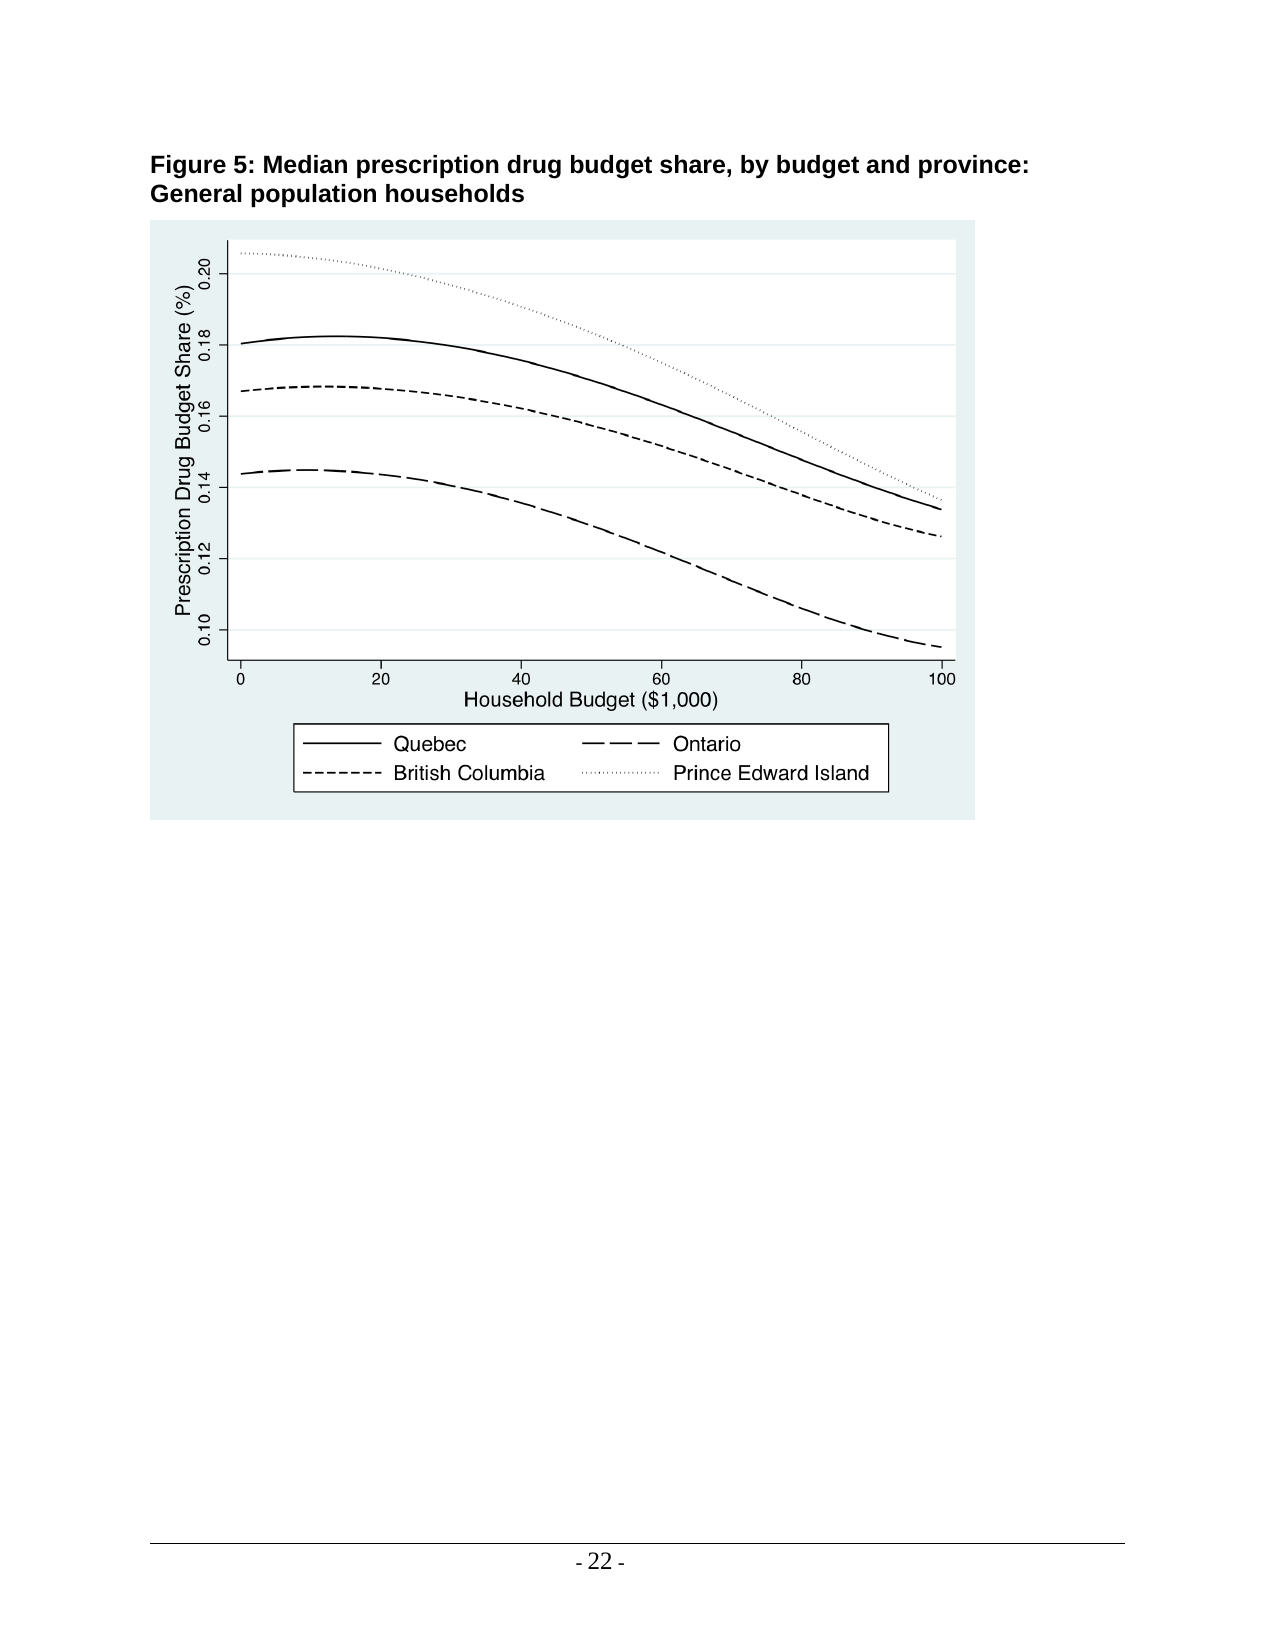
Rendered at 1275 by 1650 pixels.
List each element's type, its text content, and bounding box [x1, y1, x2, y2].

text Figure 5: Median prescription drug budget share, by budget and province: General population households [150, 150, 1125, 207]
picture [150, 220, 976, 820]
